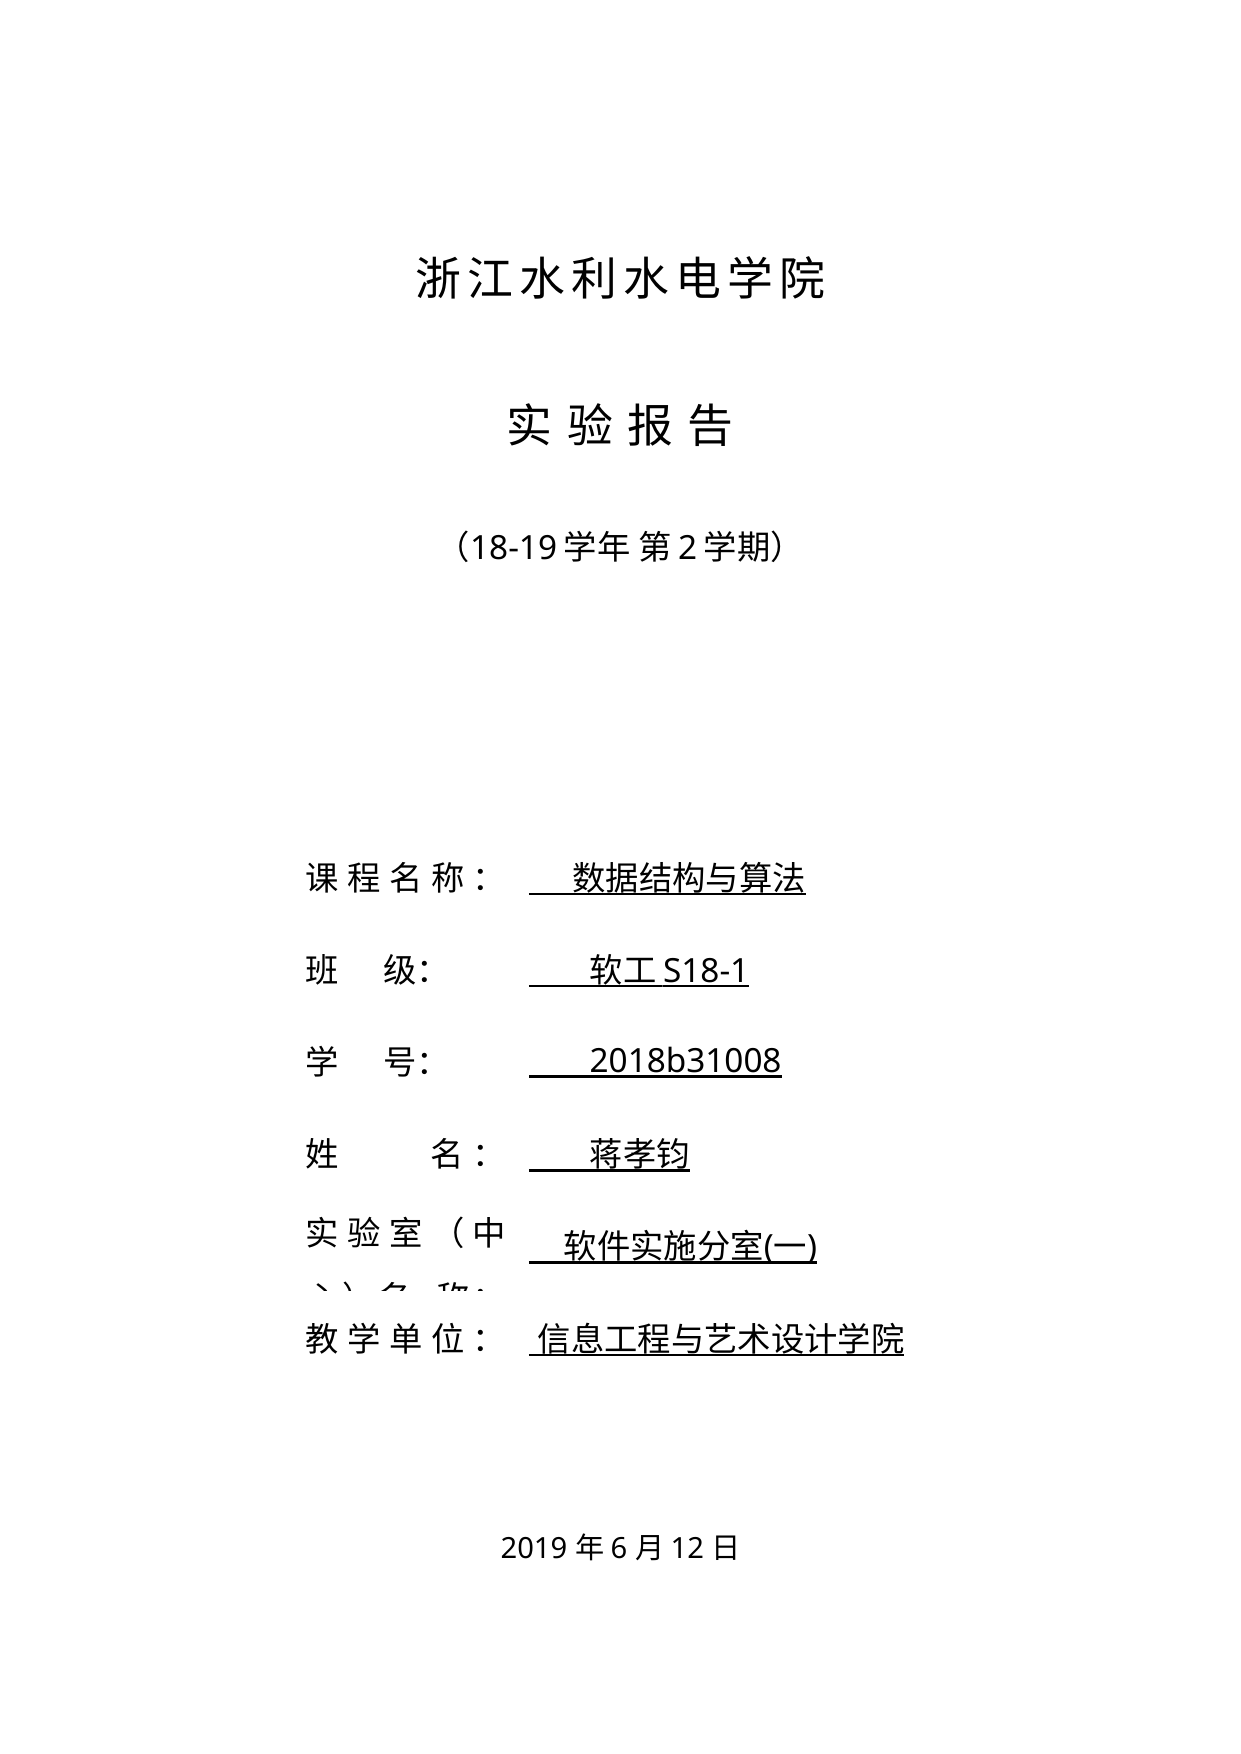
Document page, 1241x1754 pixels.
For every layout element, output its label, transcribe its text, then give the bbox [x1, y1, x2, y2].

text 2019 年 6 月 12 日 [148, 1513, 1092, 1578]
table_cell 软工S18-1 [518, 922, 946, 1014]
text 浙江水利水电学院 [148, 227, 1092, 324]
table_cell 2018b31008 [518, 1014, 946, 1106]
table_cell 信息工程与艺术设计学院 [518, 1291, 946, 1383]
text 实验报告 [148, 389, 1092, 456]
table_header 课程名称： [294, 829, 518, 922]
table_cell 软件实施分室(一) [518, 1199, 946, 1291]
table_cell 班 级： [294, 922, 518, 1014]
text （18-19学年 第2学期） [148, 521, 1092, 569]
table_cell 蒋孝钧 [518, 1106, 946, 1198]
table_header 数据结构与算法 [518, 829, 946, 922]
table_cell 实验室（中心）名 称： [294, 1199, 518, 1291]
table_cell 教学单位： [294, 1291, 518, 1383]
table_cell 姓 名： [294, 1106, 518, 1198]
table_cell 学 号： [294, 1014, 518, 1106]
